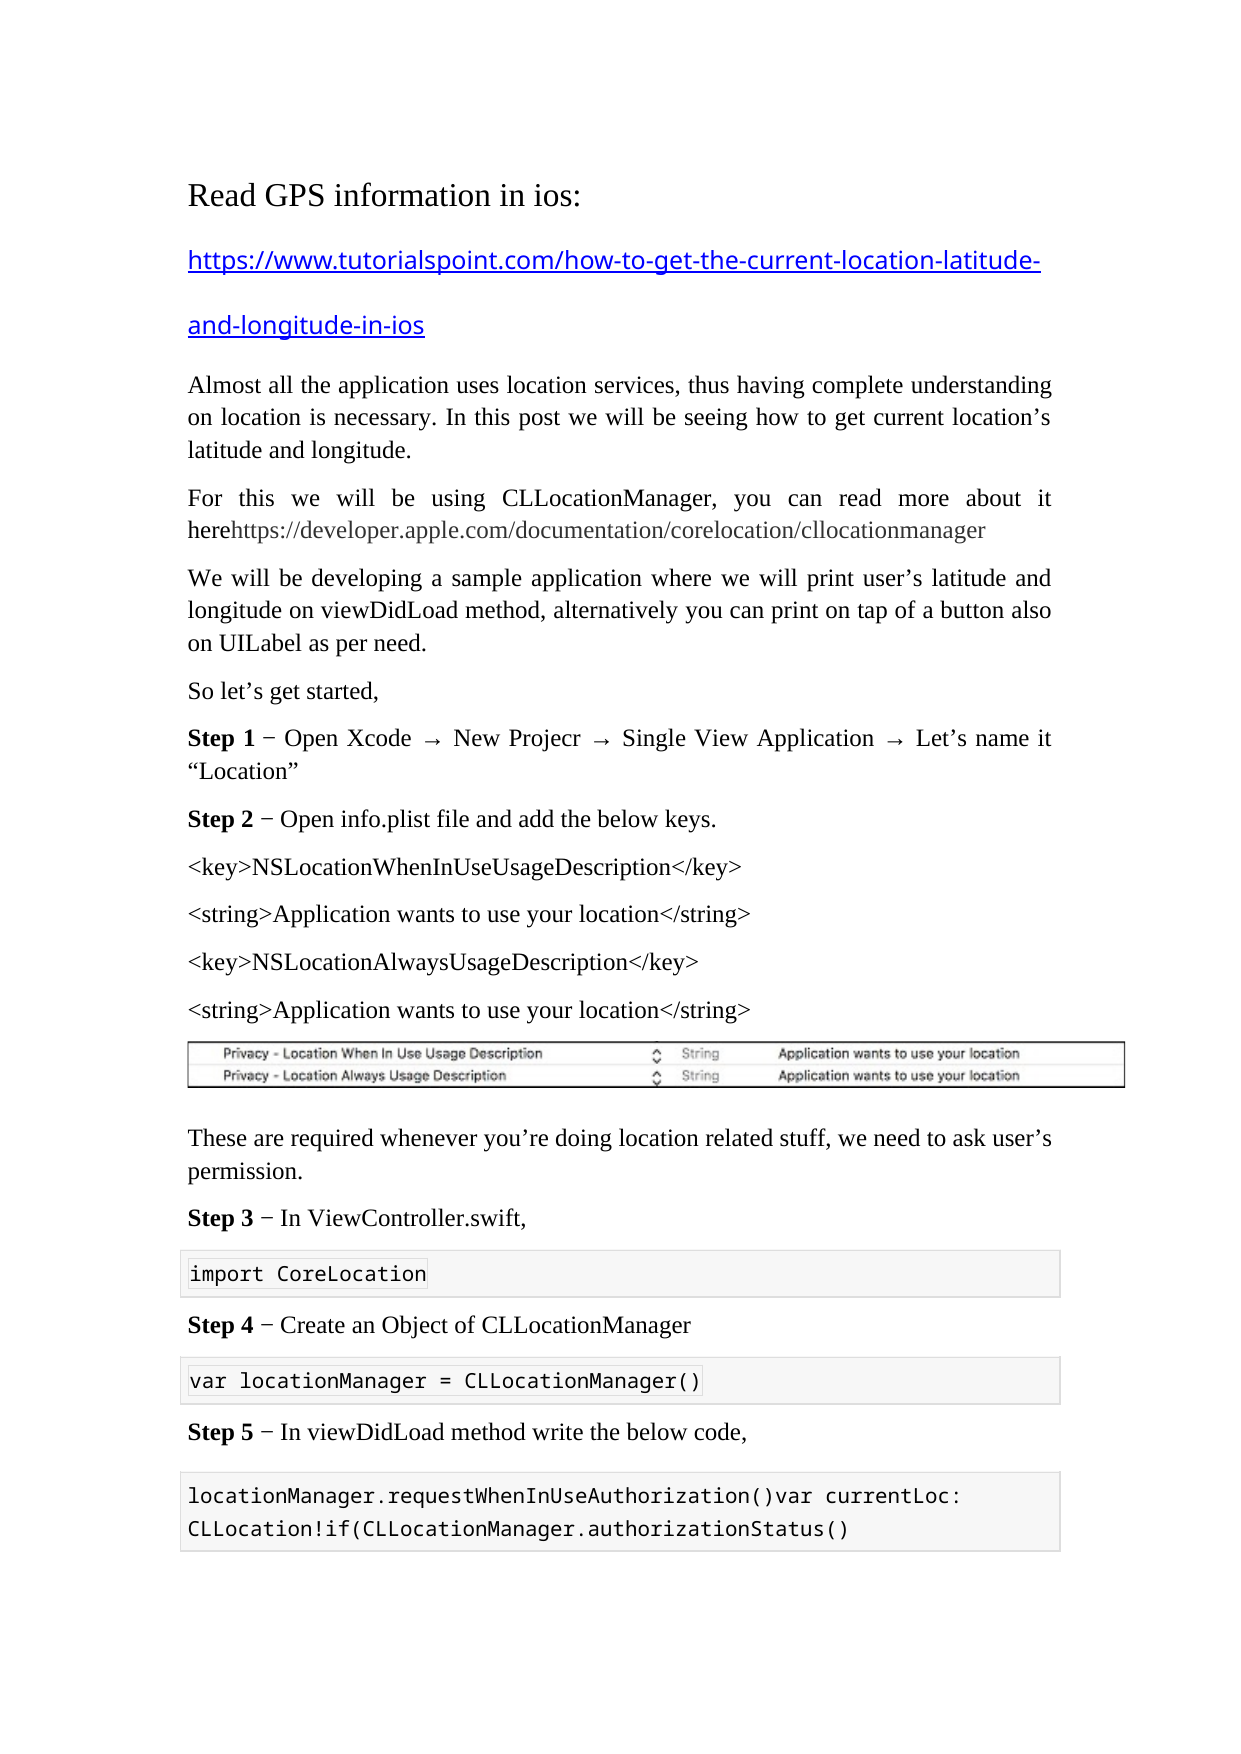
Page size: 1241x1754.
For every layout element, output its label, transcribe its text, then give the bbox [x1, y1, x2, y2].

text var locationManager = CLLocationManager() [181, 1358, 1059, 1403]
text These are required whenever you’re doing location related stuff, we need to ask user’s permission. [187, 1121, 1053, 1186]
text Step 2 − Open info.plist file and add the below keys. [187, 802, 1053, 834]
text So let’s get started, [187, 674, 1053, 706]
picture [187, 1041, 1125, 1088]
text <key>NSLocationWhenInUseUsageDescription</key> [187, 850, 1053, 882]
text We will be developing a sample application where we will print user’s latitude and longitude on viewDidLoad method, alternatively you can print on tap of a button also on UILabel as per need. [187, 561, 1053, 658]
text import CoreLocation [181, 1251, 1059, 1296]
text Step 5 − In viewDidLoad method write the below code, [187, 1415, 1053, 1448]
text https://www.tutorialspoint.com/how-to-get-the-current-location-latitude-and-longitude-in-ios [187, 227, 1053, 357]
text Step 1 − Open Xcode → New Projecr → Single View Application → Let’s name it “Location” [187, 722, 1053, 787]
text <string>Application wants to use your location</string> [187, 898, 1053, 930]
text <string>Application wants to use your location</string> [187, 993, 1053, 1026]
text Step 4 − Create an Object of CLLocationManager [187, 1308, 1053, 1341]
text Step 3 − In ViewController.swift, [187, 1202, 1053, 1234]
text Almost all the application uses location services, thus having complete understanding on location is necessary. In this post we will be seeing how to get current location’s latitude and longitude. [187, 368, 1053, 465]
text For this we will be using CLLocationManager, you can read more about it herehttps://developer.apple.com/documentation/corelocation/cllocationmanager [187, 481, 1053, 546]
text <key>NSLocationAlwaysUsageDescription</key> [187, 945, 1053, 978]
text Read GPS information in ios: [187, 162, 1053, 227]
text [181, 1473, 1059, 1550]
